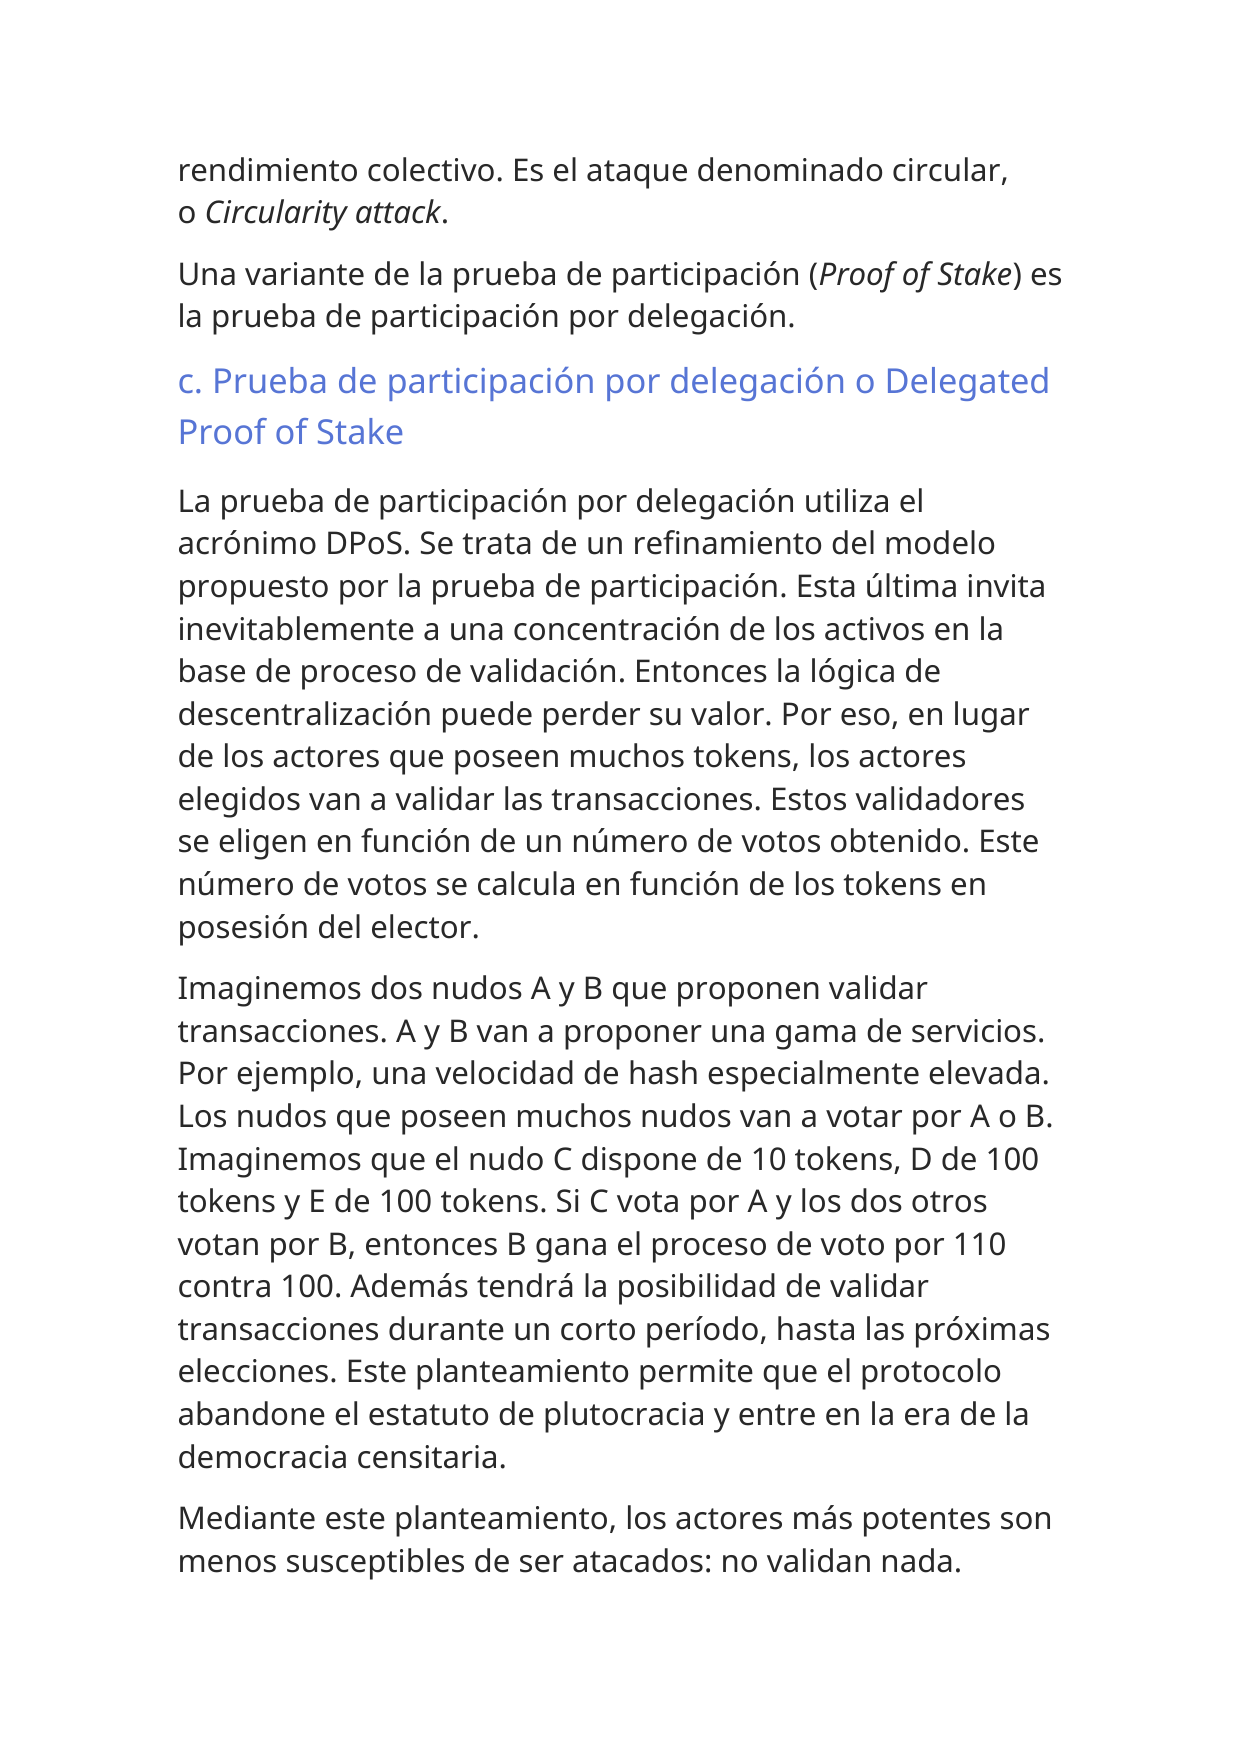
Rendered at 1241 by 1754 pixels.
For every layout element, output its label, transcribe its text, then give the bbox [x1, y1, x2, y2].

text Una variante de la prueba de participación (Proof of Stake) es la prueba de participación por delegación. [177, 252, 1063, 337]
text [177, 148, 1063, 233]
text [177, 1496, 1063, 1581]
text Imaginemos dos nudos A y B que proponen validar transacciones. A y B van a proponer una gama de servicios. Por ejemplo, una velocidad de hash especialmente elevada. Los nudos que poseen muchos nudos van a votar por A o B. Imaginemos que el nudo C dispone de 10 tokens, D de 100 tokens y E de 100 tokens. Si C vota por A y los dos otros votan por B, entonces B gana el proceso de voto por 110 contra 100. Además tendrá la posibilidad de validar transacciones durante un corto período, hasta las próximas elecciones. Este planteamiento permite que el protocolo abandone el estatuto de plutocracia y entre en la era de la democracia censitaria. [177, 966, 1063, 1477]
text La prueba de participación por delegación utiliza el acrónimo DPoS. Se trata de un refinamiento del modelo propuesto por la prueba de participación. Esta última invita inevitablemente a una concentración de los activos en la base de proceso de validación. Entonces la lógica de descentralización puede perder su valor. Por eso, en lugar de los actores que poseen muchos tokens, los actores elegidos van a validar las transacciones. Estos validadores se eligen en función de un número de votos obtenido. Este número de votos se calcula en función de los tokens en posesión del elector. [177, 479, 1063, 947]
subtitle c. Prueba de participación por delegación o Delegated Proof of Stake [177, 357, 1063, 454]
